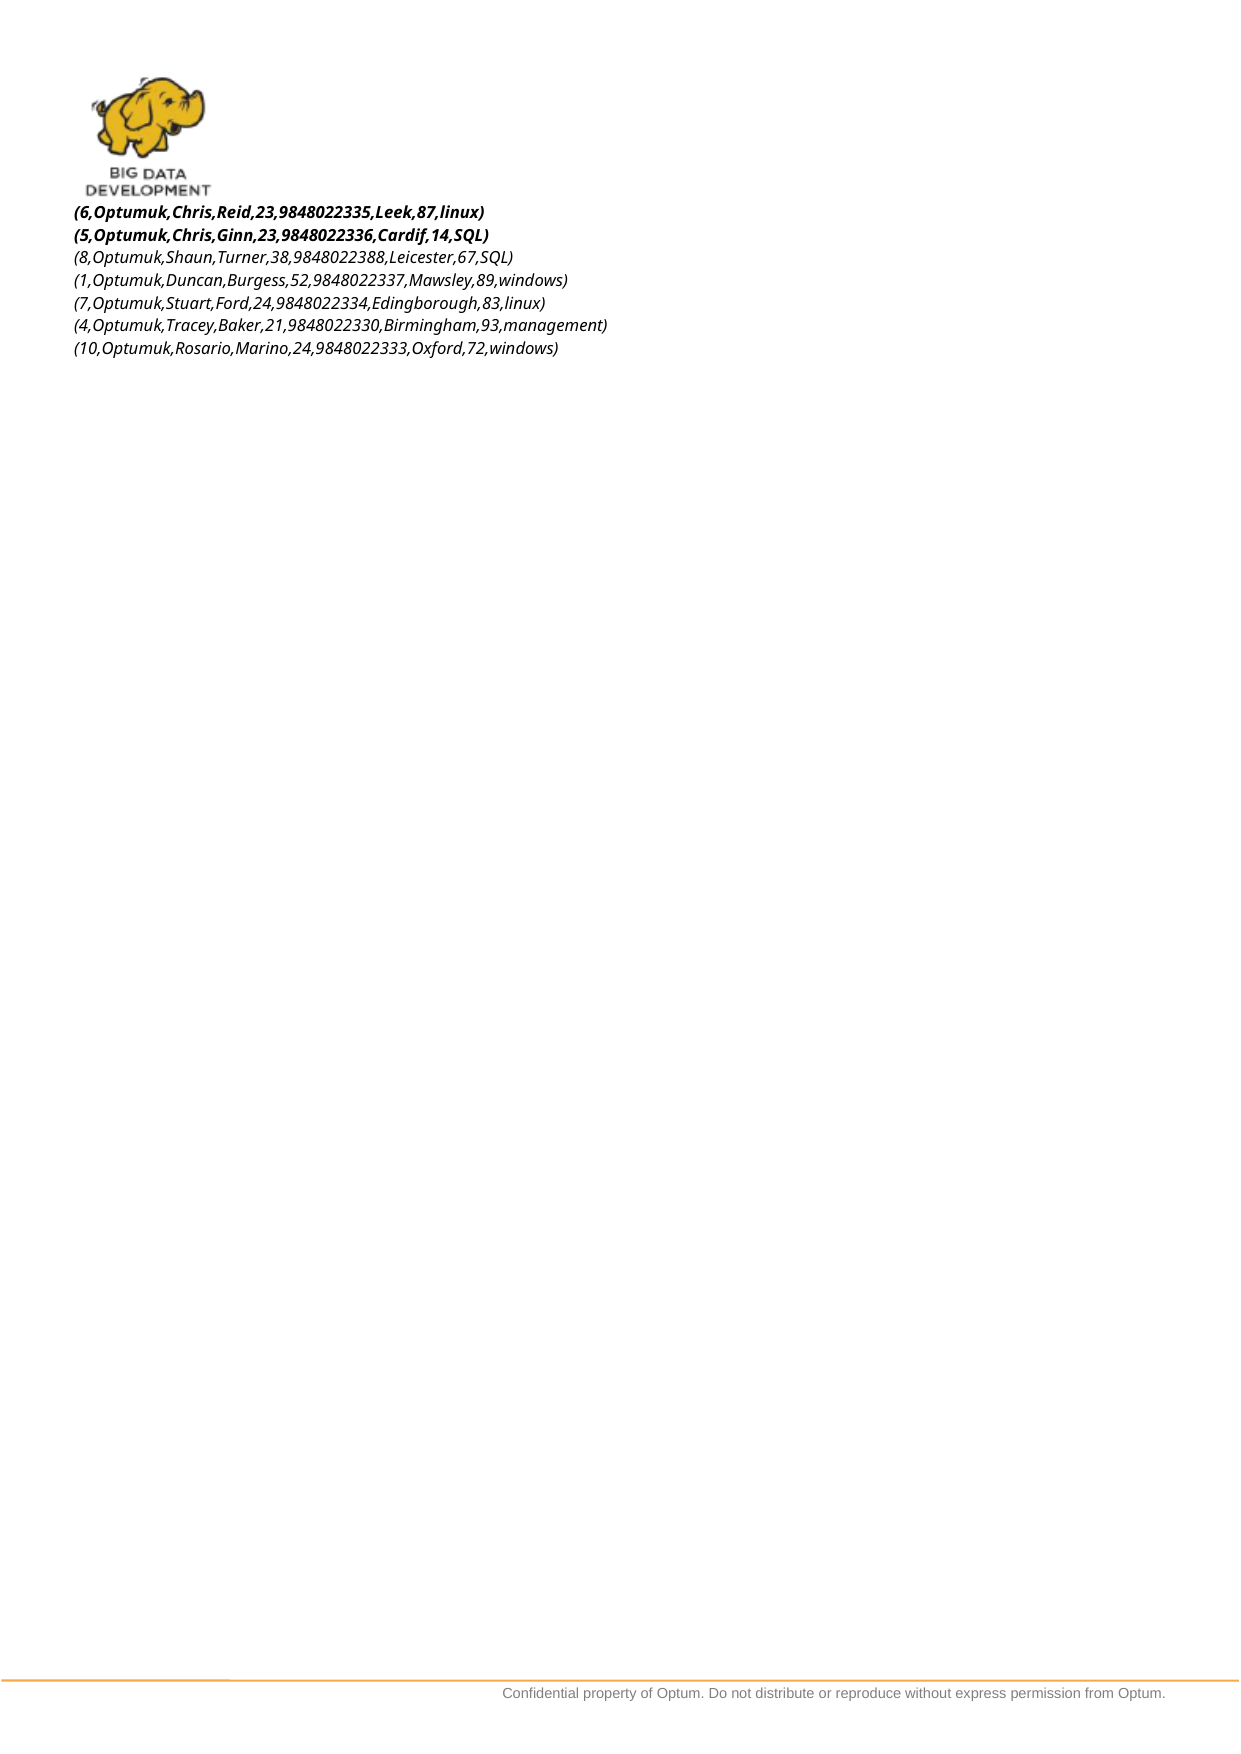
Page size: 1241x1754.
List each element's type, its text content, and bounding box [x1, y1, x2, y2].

text (1,Optumuk,Duncan,Burgess,52,9848022337,Mawsley,89,windows) [74, 268, 1166, 291]
text (6,Optumuk,Chris,Reid,23,9848022335,Leek,87,linux) [74, 200, 1166, 223]
text (5,Optumuk,Chris,Ginn,23,9848022336,Cardif,14,SQL) [74, 223, 1166, 246]
text (4,Optumuk,Tracey,Baker,21,9848022330,Birmingham,93,management) [74, 314, 1166, 337]
text (10,Optumuk,Rosario,Marino,24,9848022333,Oxford,72,windows) [74, 337, 1166, 359]
text (8,Optumuk,Shaun,Turner,38,9848022388,Leicester,67,SQL) [74, 246, 1166, 268]
text (7,Optumuk,Stuart,Ford,24,9848022334,Edingborough,83,linux) [74, 291, 1166, 314]
picture [73, 73, 218, 201]
